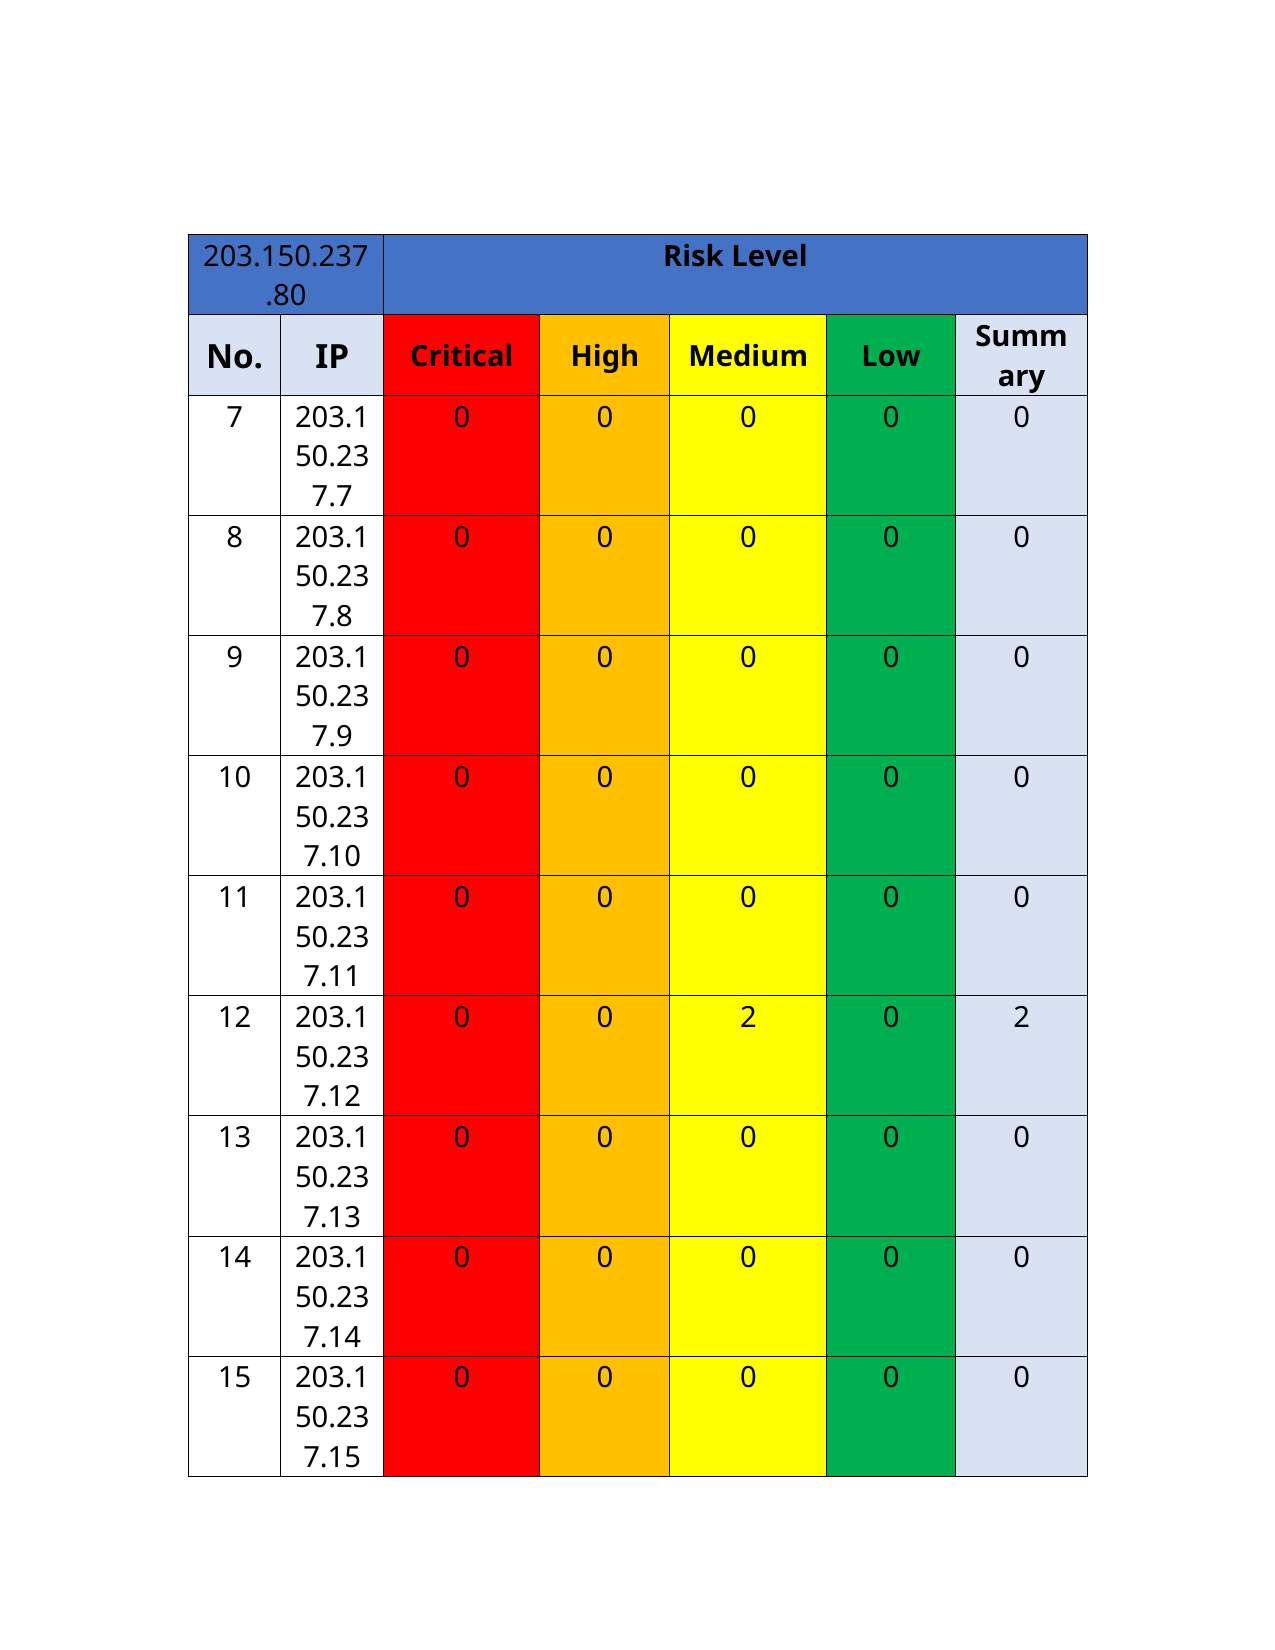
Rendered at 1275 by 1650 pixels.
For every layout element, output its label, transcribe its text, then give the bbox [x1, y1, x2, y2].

table_cell 2 [670, 996, 826, 1115]
table_cell 0 [827, 636, 955, 755]
table_cell 0 [670, 876, 826, 995]
table_cell 0 [956, 1116, 1087, 1236]
table_cell 9 [189, 636, 280, 755]
table_cell 11 [189, 876, 280, 995]
table_cell 203.150.237.12 [281, 996, 383, 1115]
table_cell 0 [384, 996, 539, 1115]
table_cell 203.150.237.9 [281, 636, 383, 755]
table_cell 0 [540, 516, 669, 635]
table_cell 0 [540, 756, 669, 875]
table_cell 10 [189, 756, 280, 875]
table_cell 0 [384, 516, 539, 635]
table_cell 0 [670, 396, 826, 515]
table_cell 0 [384, 1357, 539, 1476]
table_cell 0 [670, 1237, 826, 1356]
table_cell 0 [956, 516, 1087, 635]
table_cell 0 [956, 876, 1087, 995]
table_cell 0 [827, 876, 955, 995]
table_cell 15 [189, 1357, 280, 1476]
table_cell 0 [827, 756, 955, 875]
table_cell 0 [540, 876, 669, 995]
table_cell 0 [384, 1237, 539, 1356]
table_cell IP [281, 315, 383, 395]
table_cell 14 [189, 1237, 280, 1356]
table_header Risk Level [384, 235, 1087, 314]
table_cell 203.150.237.11 [281, 876, 383, 995]
table_cell 0 [956, 756, 1087, 875]
table_cell 0 [540, 996, 669, 1115]
table_cell Medium [670, 315, 826, 395]
table_cell 8 [189, 516, 280, 635]
table_cell 0 [384, 876, 539, 995]
table_cell 0 [827, 1116, 955, 1236]
table_cell 0 [670, 1357, 826, 1476]
table_cell 203.150.237.7 [281, 396, 383, 515]
table_cell 0 [384, 396, 539, 515]
table_cell 0 [670, 756, 826, 875]
table_cell 0 [827, 396, 955, 515]
table_cell 203.150.237.13 [281, 1116, 383, 1236]
table_cell 2 [956, 996, 1087, 1115]
table_cell 0 [827, 516, 955, 635]
table_header 203.150.237.80 [189, 235, 383, 314]
table_cell 0 [956, 396, 1087, 515]
table_cell Low [827, 315, 955, 395]
table_cell 0 [670, 1116, 826, 1236]
table_cell 7 [189, 396, 280, 515]
table_cell 0 [540, 1116, 669, 1236]
table_cell 0 [956, 636, 1087, 755]
table_cell 0 [670, 516, 826, 635]
table_cell 0 [956, 1357, 1087, 1476]
table_cell 203.150.237.15 [281, 1357, 383, 1476]
table_cell Summary [956, 315, 1087, 395]
table_cell 0 [827, 1357, 955, 1476]
table_cell 12 [189, 996, 280, 1115]
table_cell 0 [384, 1116, 539, 1236]
table_cell 0 [827, 996, 955, 1115]
table_cell Critical [384, 315, 539, 395]
table_cell 203.150.237.14 [281, 1237, 383, 1356]
table_cell 203.150.237.10 [281, 756, 383, 875]
table_cell 0 [540, 1237, 669, 1356]
table_cell 0 [540, 636, 669, 755]
table_cell No. [189, 315, 280, 395]
table_cell 0 [540, 1357, 669, 1476]
table_cell 0 [384, 756, 539, 875]
table_cell 203.150.237.8 [281, 516, 383, 635]
table_cell 0 [827, 1237, 955, 1356]
table_cell 0 [384, 636, 539, 755]
table_cell 0 [956, 1237, 1087, 1356]
table_cell 0 [540, 396, 669, 515]
table_cell 13 [189, 1116, 280, 1236]
table_cell High [540, 315, 669, 395]
table_cell 0 [670, 636, 826, 755]
